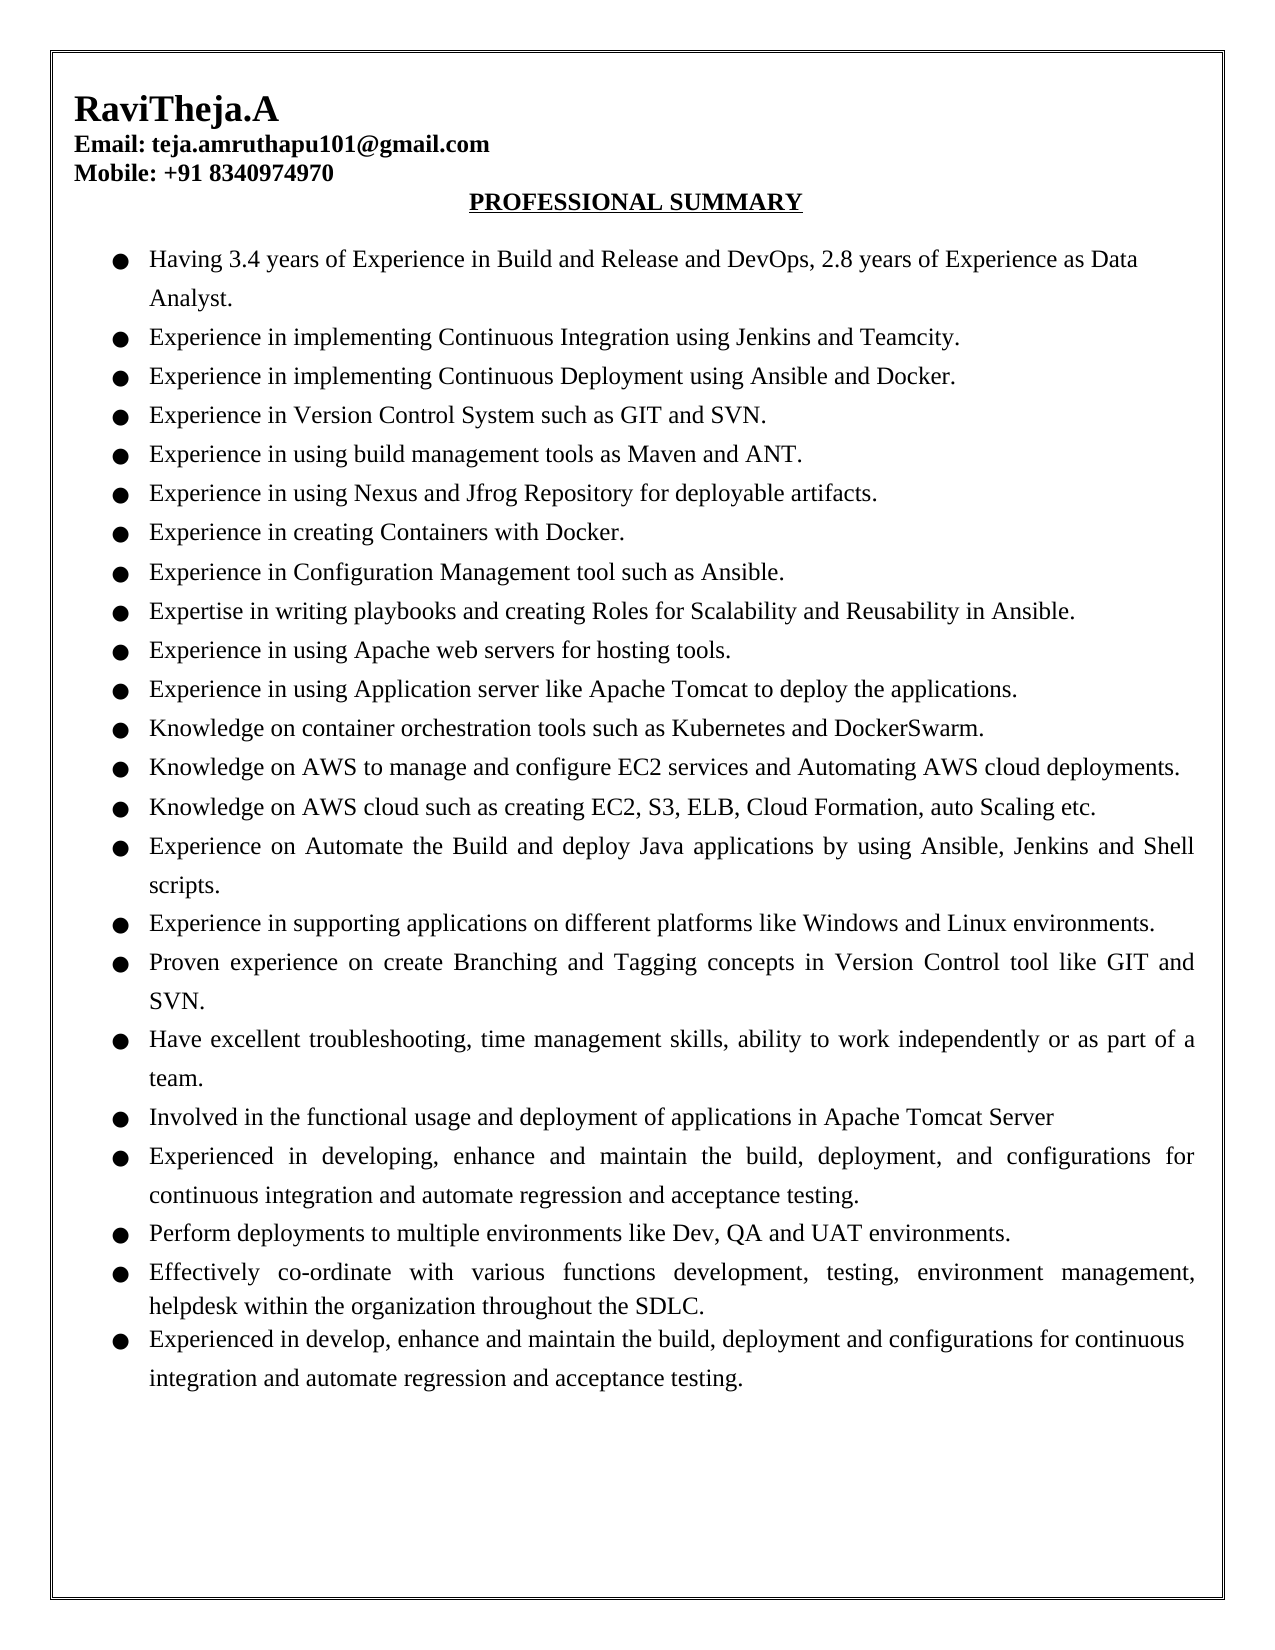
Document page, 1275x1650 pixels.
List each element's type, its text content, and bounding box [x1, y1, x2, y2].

list Experienced in develop, enhance and maintain the build, deployment and configurations for continuous integration and automate regression and acceptance testing. [111, 1324, 1198, 1392]
list Experience in Version Control System such as GIT and SVN. [111, 400, 1196, 429]
list Expertise in writing playbooks and creating Roles for Scalability and Reusability in Ansible. [111, 596, 1196, 625]
list Have excellent troubleshooting, time management skills, ability to work independently or as part of a team. [111, 1024, 1196, 1092]
list Knowledge on container orchestration tools such as Kubernetes and DockerSwarm. [111, 713, 1196, 743]
list Effectively co-ordinate with various functions development, testing, environment management, helpdesk within the organization throughout the SDLC. [111, 1257, 1196, 1319]
list Experience in creating Containers with Docker. [111, 517, 1196, 547]
list Knowledge on AWS to manage and configure EC2 services and Automating AWS cloud deployments. [111, 752, 1196, 782]
list Experience in using Application server like Apache Tomcat to deploy the applications. [111, 674, 1196, 704]
list Knowledge on AWS cloud such as creating EC2, S3, ELB, Cloud Formation, auto Scaling etc. [111, 792, 1196, 821]
list Experience in Configuration Management tool such as Ansible. [111, 557, 1196, 586]
list Experience in implementing Continuous Deployment using Ansible and Docker. [111, 361, 1196, 390]
text PROFESSIONAL SUMMARY [74, 187, 1198, 216]
list Having 3.4 years of Experience in Build and Release and DevOps, 2.8 years of Experience as Data Analyst. [111, 244, 1196, 312]
text Email: teja.amruthapu101@gmail.com Mobile: +91 8340974970 [74, 129, 1196, 187]
list Experienced in developing, enhance and maintain the build, deployment, and configurations for continuous integration and automate regression and acceptance testing. [111, 1141, 1196, 1208]
list Proven experience on create Branching and Tagging concepts in Version Control tool like GIT and SVN. [111, 947, 1196, 1015]
list Involved in the functional usage and deployment of applications in Apache Tomcat Server [111, 1102, 1196, 1131]
list Experience in using Apache web servers for hosting tools. [111, 635, 1196, 664]
text RaviTheja.A [74, 86, 1196, 129]
list Experience in using Nexus and Jfrog Repository for deployable artifacts. [111, 478, 1196, 508]
list Experience in implementing Continuous Integration using Jenkins and Teamcity. [111, 322, 1196, 351]
list Perform deployments to multiple environments like Dev, QA and UAT environments. [111, 1218, 1196, 1247]
list Experience in supporting applications on different platforms like Windows and Linux environments. [111, 908, 1196, 937]
list Experience in using build management tools as Maven and ANT. [111, 439, 1196, 469]
list Experience on Automate the Build and deploy Java applications by using Ansible, Jenkins and Shell scripts. [111, 831, 1196, 898]
